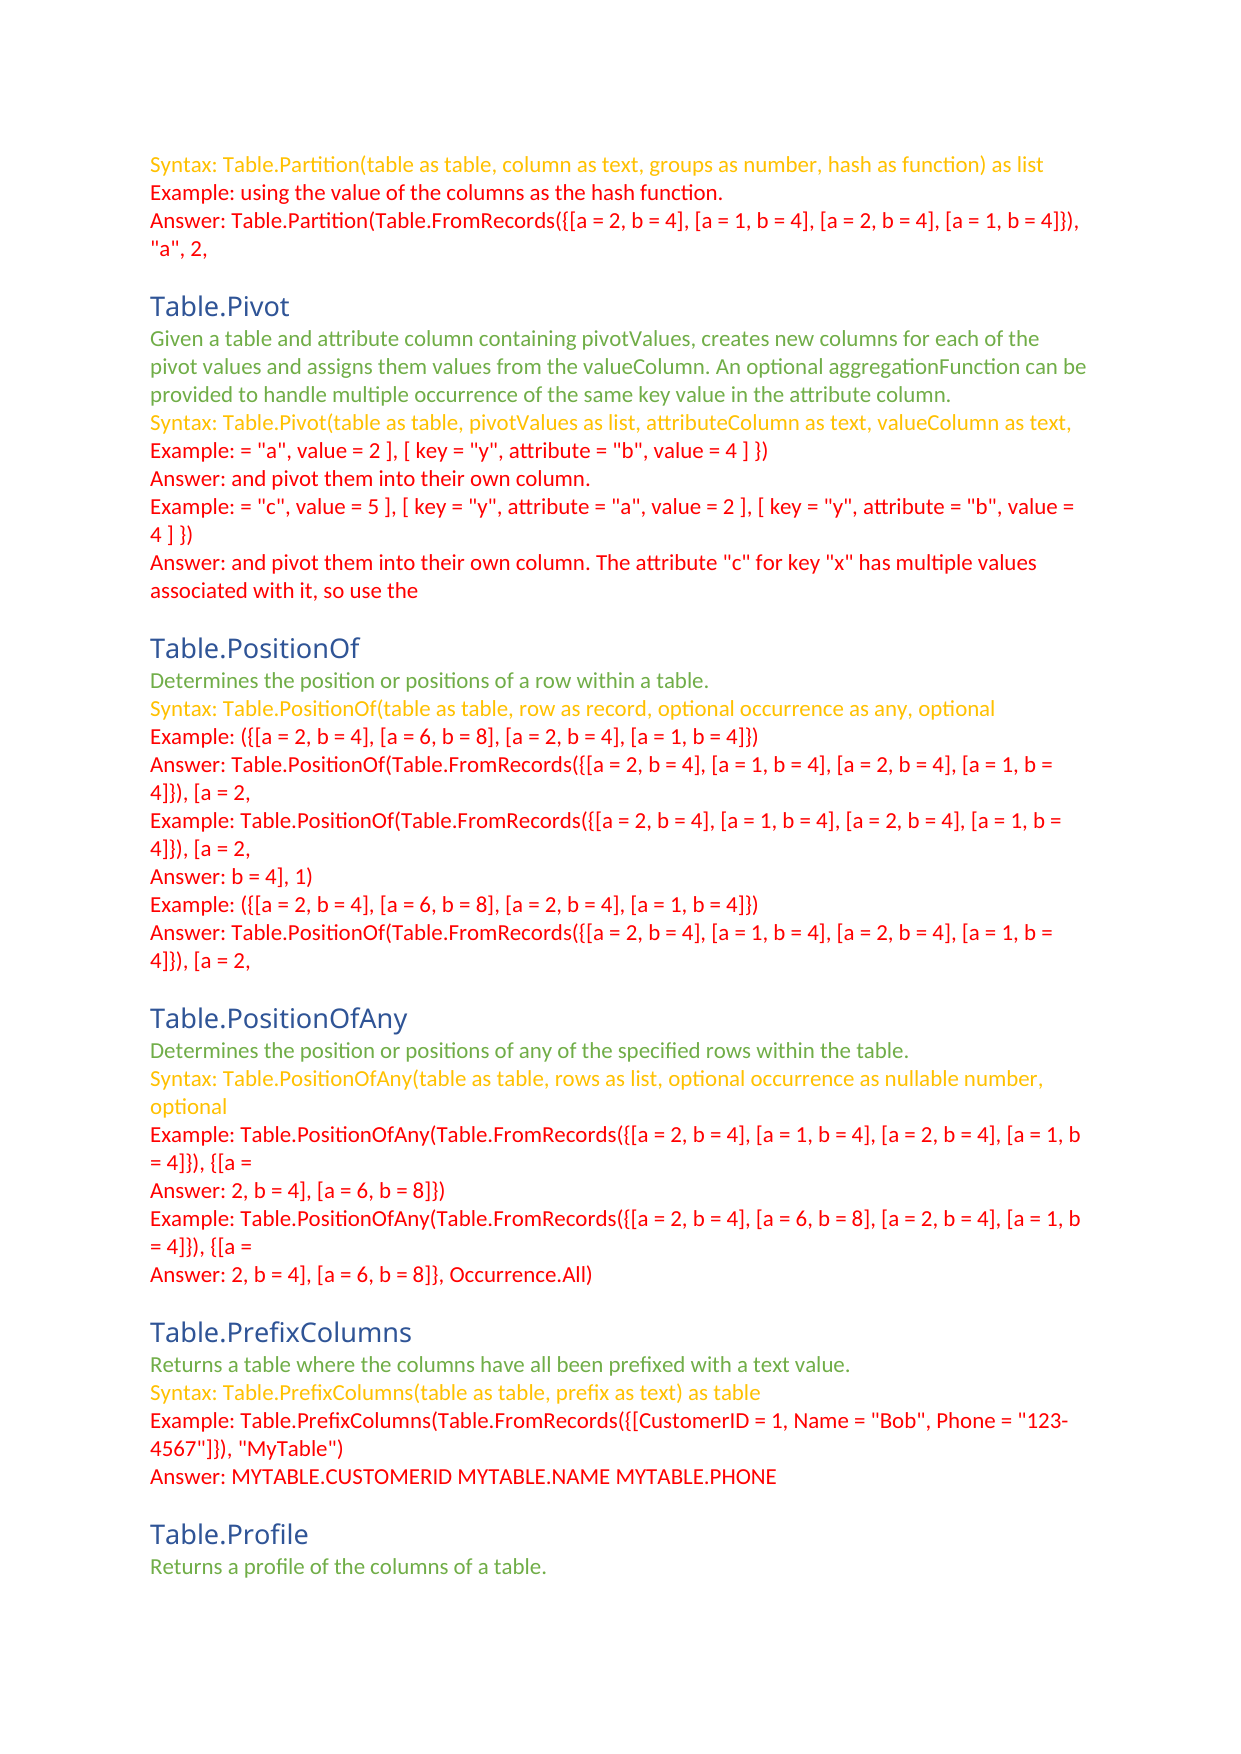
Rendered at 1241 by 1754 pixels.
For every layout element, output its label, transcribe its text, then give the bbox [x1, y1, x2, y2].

text Answer: 2, b = 4], [a = 6, b = 8]}) [150, 1176, 1090, 1204]
text Syntax: Table.Pivot(table as table, pivotValues as list, attributeColumn as text, valueColumn as text, [150, 408, 1090, 436]
text Example: Table.PositionOfAny(Table.FromRecords({[a = 2, b = 4], [a = 1, b = 4], [a = 2, b = 4], [a = 1, b = 4]}), {[a = [150, 1120, 1090, 1176]
text Given a table and attribute column containing pivotValues, creates new columns for each of the pivot values and assigns them values from the valueColumn. An optional aggregationFunction can be provided to handle multiple occurrence of the same key value in the attribute column. [150, 324, 1090, 408]
text Example: Table.PrefixColumns(Table.FromRecords({[CustomerID = 1, Name = "Bob", Phone = "123-4567"]}), "MyTable") [150, 1406, 1090, 1462]
text Answer: 2, b = 4], [a = 6, b = 8]}, Occurrence.All) [150, 1260, 1090, 1288]
text Example: ({[a = 2, b = 4], [a = 6, b = 8], [a = 2, b = 4], [a = 1, b = 4]}) [150, 722, 1090, 750]
subtitle Table.Profile [150, 1515, 1090, 1552]
text Syntax: Table.PositionOf(table as table, row as record, optional occurrence as any, optional [150, 694, 1090, 722]
text Determines the position or positions of any of the specified rows within the table. [150, 1036, 1090, 1064]
subtitle Table.Pivot [150, 287, 1090, 324]
text Example: Table.PositionOfAny(Table.FromRecords({[a = 2, b = 4], [a = 6, b = 8], [a = 2, b = 4], [a = 1, b = 4]}), {[a = [150, 1204, 1090, 1260]
text Example: Table.PositionOf(Table.FromRecords({[a = 2, b = 4], [a = 1, b = 4], [a = 2, b = 4], [a = 1, b = 4]}), [a = 2, [150, 806, 1090, 862]
text Answer: MYTABLE.CUSTOMERID MYTABLE.NAME MYTABLE.PHONE [150, 1462, 1090, 1490]
text Example: = "c", value = 5 ], [ key = "y", attribute = "a", value = 2 ], [ key = "y", attribute = "b", value = 4 ] }) [150, 492, 1090, 548]
text Determines the position or positions of a row within a table. [150, 666, 1090, 694]
text Example: ({[a = 2, b = 4], [a = 6, b = 8], [a = 2, b = 4], [a = 1, b = 4]}) [150, 890, 1090, 918]
subtitle Table.PositionOfAny [150, 999, 1090, 1036]
text Answer: Table.PositionOf(Table.FromRecords({[a = 2, b = 4], [a = 1, b = 4], [a = 2, b = 4], [a = 1, b = 4]}), [a = 2, [150, 750, 1090, 806]
text Example: = "a", value = 2 ], [ key = "y", attribute = "b", value = 4 ] }) [150, 436, 1090, 464]
text Answer: and pivot them into their own column. [150, 464, 1090, 492]
text Answer: Table.Partition(Table.FromRecords({[a = 2, b = 4], [a = 1, b = 4], [a = 2, b = 4], [a = 1, b = 4]}), "a", 2, [150, 206, 1090, 262]
text Answer: and pivot them into their own column. The attribute "c" for key "x" has multiple values associated with it, so use the [150, 548, 1090, 604]
text Answer: Table.PositionOf(Table.FromRecords({[a = 2, b = 4], [a = 1, b = 4], [a = 2, b = 4], [a = 1, b = 4]}), [a = 2, [150, 918, 1090, 974]
text Returns a table where the columns have all been prefixed with a text value. [150, 1350, 1090, 1378]
text Syntax: Table.PrefixColumns(table as table, prefix as text) as table [150, 1378, 1090, 1406]
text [150, 150, 1090, 178]
text Syntax: Table.PositionOfAny(table as table, rows as list, optional occurrence as nullable number, optional [150, 1064, 1090, 1120]
text Answer: b = 4], 1) [150, 862, 1090, 890]
text Example: using the value of the columns as the hash function. [150, 178, 1090, 206]
subtitle Table.PositionOf [150, 629, 1090, 666]
subtitle Table.PrefixColumns [150, 1313, 1090, 1350]
text Returns a profile of the columns of a table. [150, 1552, 1090, 1580]
